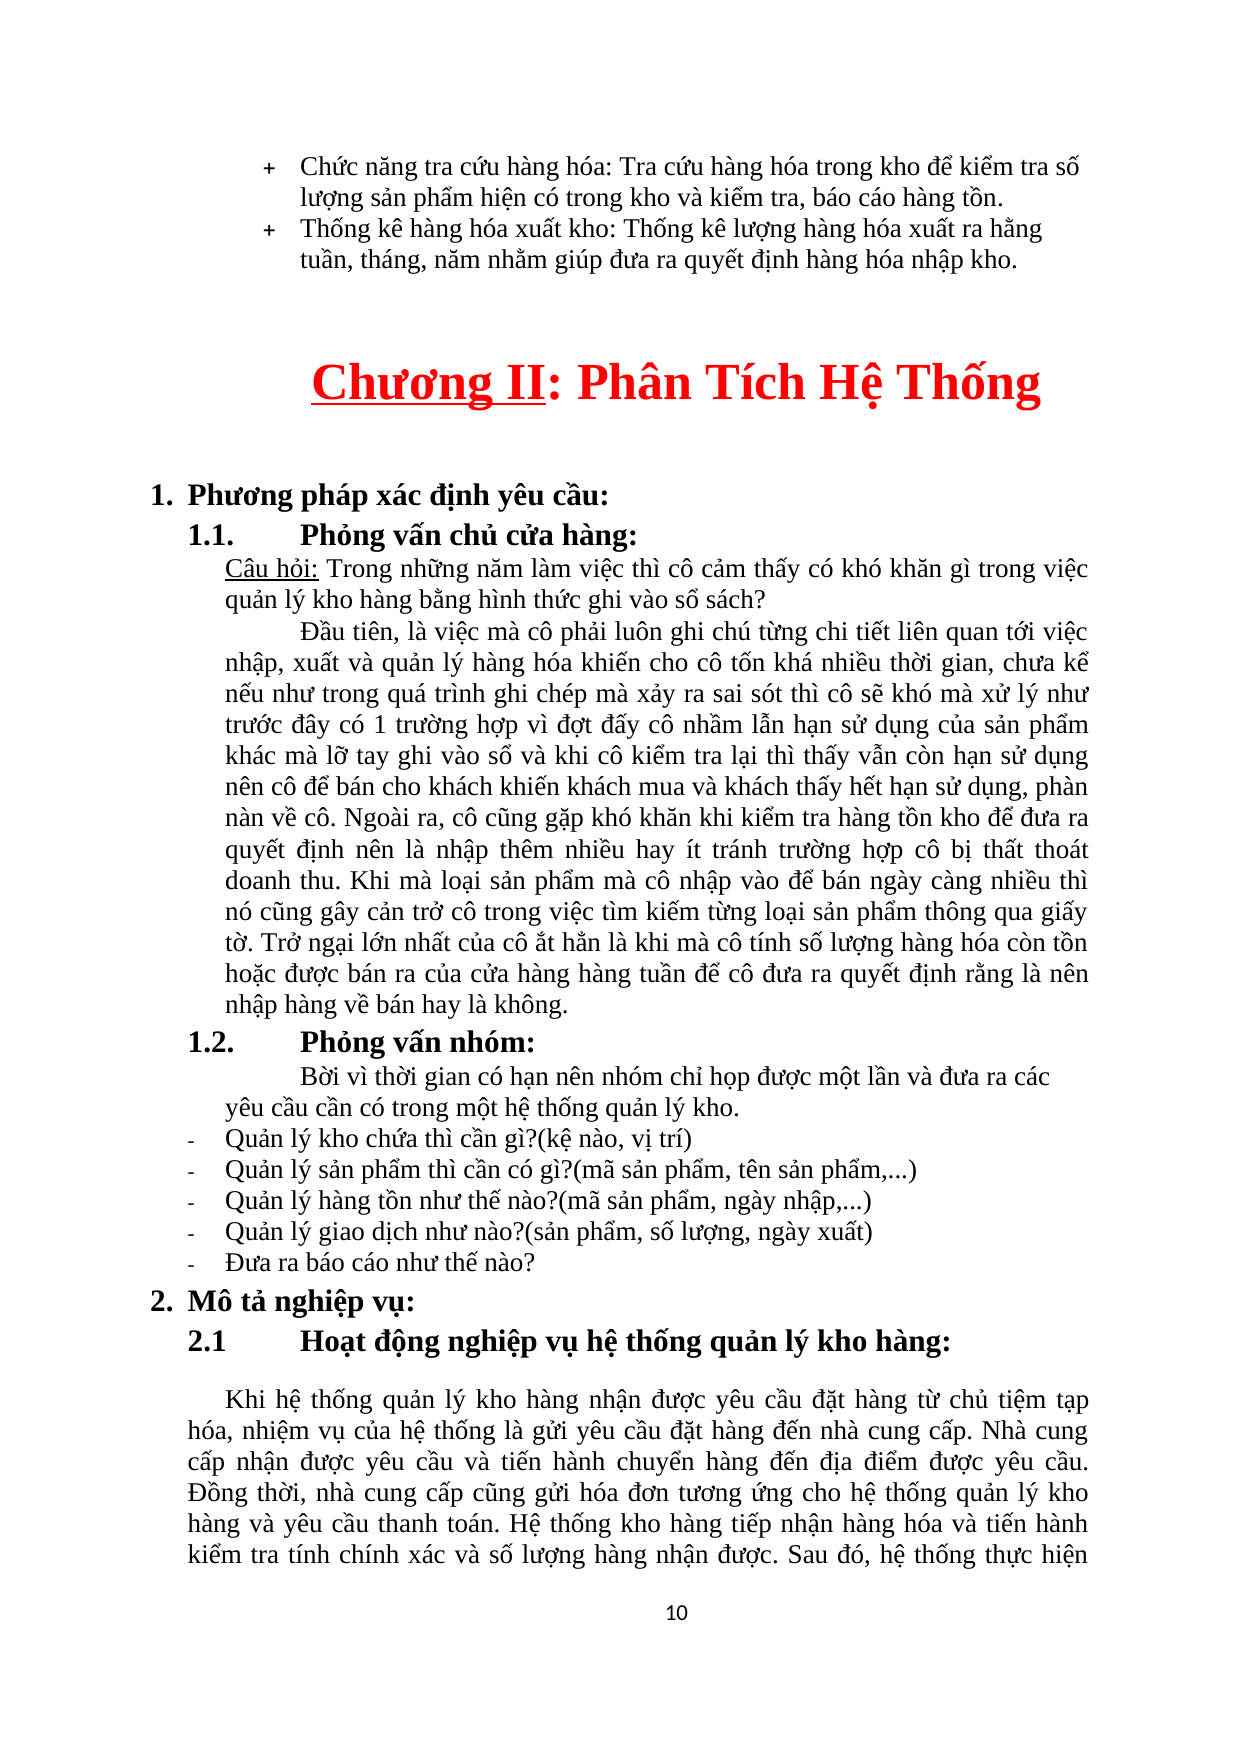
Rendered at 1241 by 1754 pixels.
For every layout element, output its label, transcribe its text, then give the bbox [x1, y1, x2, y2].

subtitle Chương II: Phân Tích Hệ Thống [262, 351, 1090, 411]
text Đầu tiên, là việc mà cô phải luôn ghi chú từng chi tiết liên quan tới việc nhập, xuất và quản lý hàng hóa khiến cho cô tốn khá nhiều thời gian, chưa kể nếu như trong quá trình ghi chép mà xảy ra sai sót thì cô sẽ khó mà xử lý như trước đây có 1 trường hợp vì đợt đấy cô nhầm lẫn hạn sử dụng của sản phẩm khác mà lỡ tay ghi vào sổ và khi cô kiểm tra lại thì thấy vẫn còn hạn sử dụng nên cô để bán cho khách khiến khách mua và khách thấy hết hạn sử dụng, phàn nàn về cô. Ngoài ra, cô cũng gặp khó khăn khi kiểm tra hàng tồn kho để đưa ra quyết định nên là nhập thêm nhiều hay ít tránh trường hợp cô bị thất thoát doanh thu. Khi mà loại sản phẩm mà cô nhập vào để bán ngày càng nhiều thì nó cũng gây cản trở cô trong việc tìm kiếm từng loại sản phẩm thông qua giấy tờ. Trở ngại lớn nhất của cô ắt hẳn là khi mà cô tính số lượng hàng hóa còn tồn hoặc được bán ra của cửa hàng hàng tuần để cô đưa ra quyết định rằng là nên nhập hàng về bán hay là không. [225, 615, 1090, 1019]
text Câu hỏi: Trong những năm làm việc thì cô cảm thấy có khó khăn gì trong việc quản lý kho hàng bằng hình thức ghi vào sổ sách? [225, 552, 1090, 615]
list Quản lý hàng tồn như thế nào?(mã sản phẩm, ngày nhập,...) [187, 1184, 1090, 1215]
list Đưa ra báo cáo như thế nào? [187, 1247, 1090, 1278]
subtitle Phỏng vấn nhóm: [187, 1024, 1090, 1060]
list Thống kê hàng hóa xuất kho: Thống kê lượng hàng hóa xuất ra hằng tuần, tháng, năm nhằm giúp đưa ra quyết định hàng hóa nhập kho. [262, 212, 1090, 274]
list Quản lý giao dịch như nào?(sản phẩm, số lượng, ngày xuất) [187, 1215, 1090, 1247]
subtitle Phương pháp xác định yêu cầu: [150, 476, 1090, 512]
list Chức năng tra cứu hàng hóa: Tra cứu hàng hóa trong kho để kiểm tra số lượng sản phẩm hiện có trong kho và kiểm tra, báo cáo hàng tồn. [262, 150, 1090, 212]
text Bời vì thời gian có hạn nên nhóm chỉ họp được một lần và đưa ra các yêu cầu cần có trong một hệ thống quản lý kho. [225, 1060, 1090, 1122]
subtitle Phỏng vấn chủ cửa hàng: [187, 516, 1090, 552]
subtitle Mô tả nghiệp vụ: [150, 1282, 1090, 1318]
subtitle Hoạt động nghiệp vụ hệ thống quản lý kho hàng: [187, 1322, 1090, 1358]
list Quản lý kho chứa thì cần gì?(kệ nào, vị trí) [187, 1122, 1090, 1153]
list Quản lý sản phẩm thì cần có gì?(mã sản phẩm, tên sản phẩm,...) [187, 1153, 1090, 1184]
